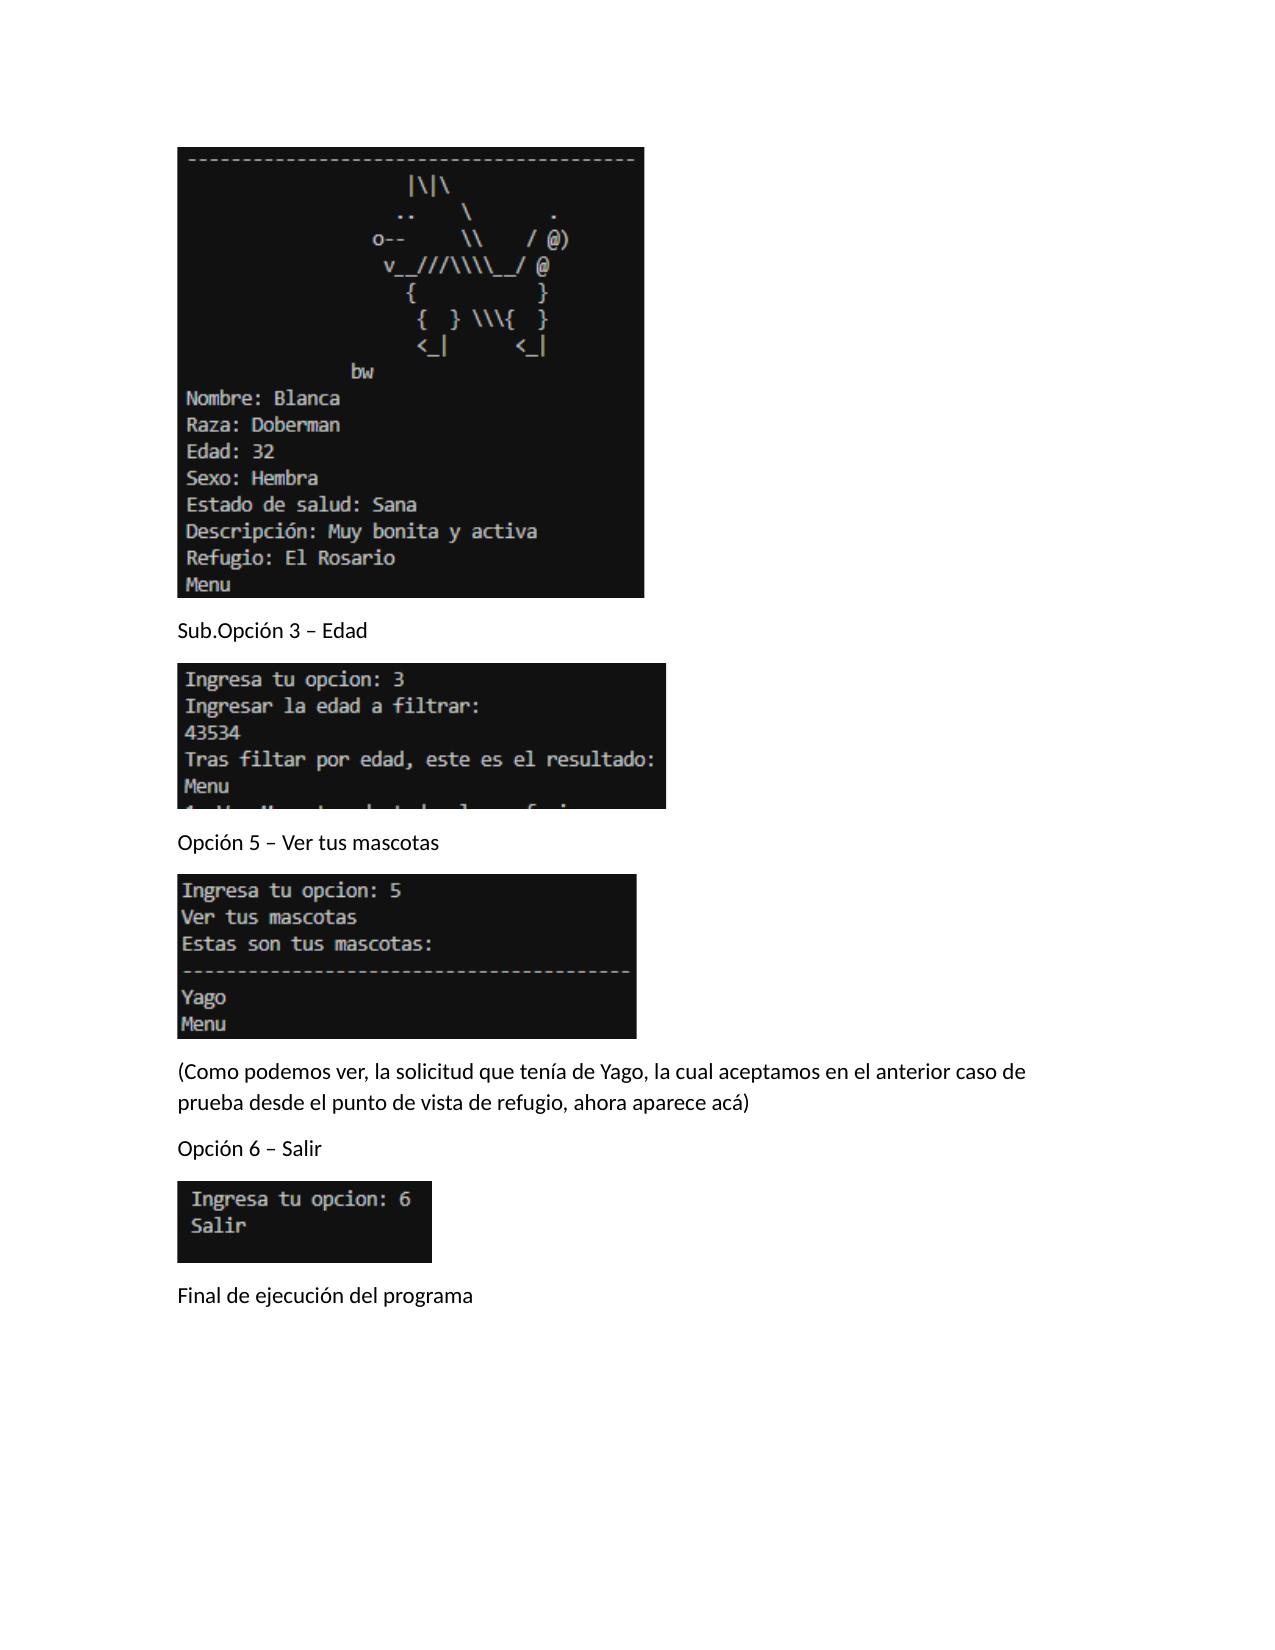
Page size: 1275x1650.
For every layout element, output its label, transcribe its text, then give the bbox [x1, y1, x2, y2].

text Final de ejecución del programa [177, 1281, 1098, 1309]
text Sub.Opción 3 – Edad [177, 617, 1098, 644]
text Opción 5 – Ver tus mascotas [177, 828, 1098, 856]
picture [177, 663, 667, 809]
picture [177, 147, 645, 598]
picture [177, 1181, 432, 1263]
text (Como podemos ver, la solicitud que tenía de Yago, la cual aceptamos en el anterior caso de prueba desde el punto de vista de refugio, ahora aparece acá) [177, 1057, 1098, 1116]
picture [177, 874, 637, 1039]
text Opción 6 – Salir [177, 1134, 1098, 1162]
